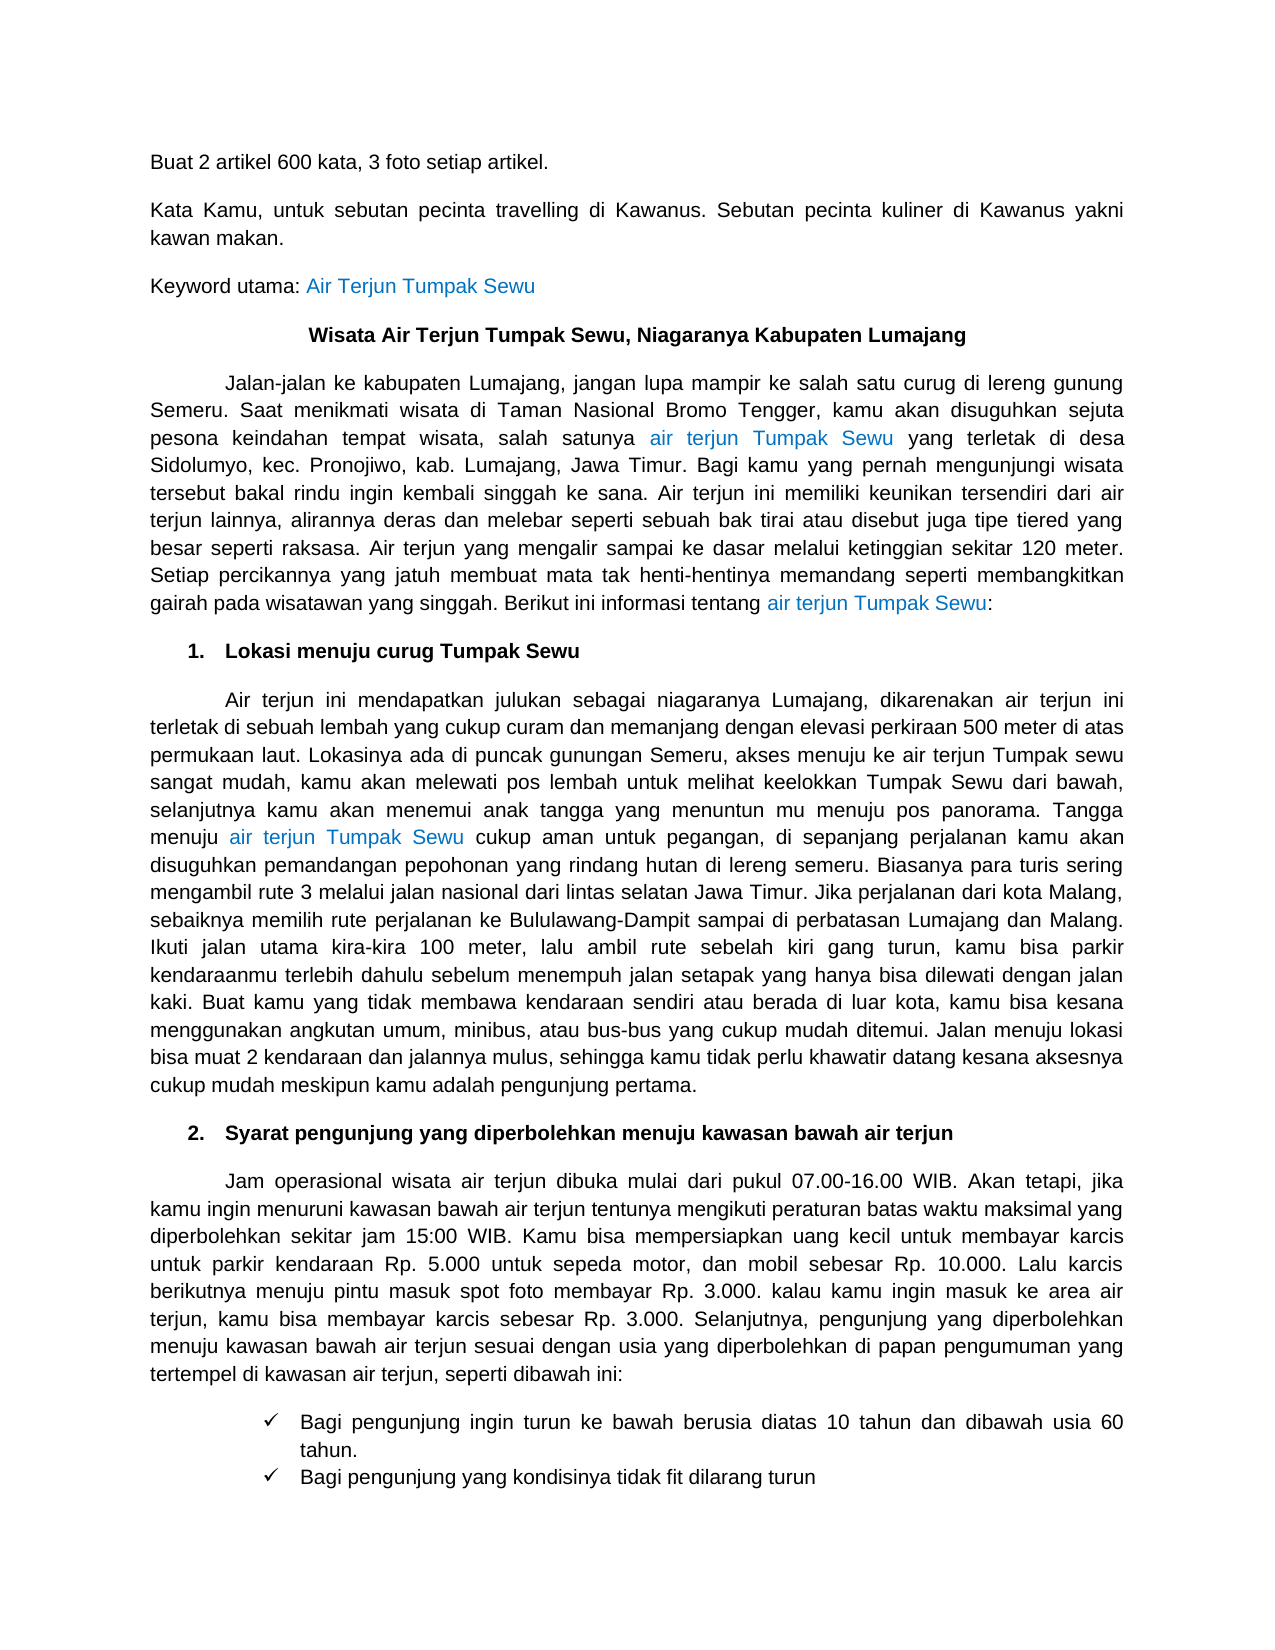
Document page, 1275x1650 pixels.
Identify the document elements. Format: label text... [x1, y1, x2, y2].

list Syarat pengunjung yang diperbolehkan menuju kawasan bawah air terjun [187, 1121, 1125, 1145]
text Air terjun ini mendapatkan julukan sebagai niagaranya Lumajang, dikarenakan air terjun ini terletak di sebuah lembah yang cukup curam dan memanjang dengan elevasi perkiraan 500 meter di atas permukaan laut. Lokasinya ada di puncak gunungan Semeru, akses menuju ke air terjun Tumpak sewu sangat mudah, kamu akan melewati pos lembah untuk melihat keelokkan Tumpak Sewu dari bawah, selanjutnya kamu akan menemui anak tangga yang menuntun mu menuju pos panorama. Tangga menuju air terjun Tumpak Sewu cukup aman untuk pegangan, di sepanjang perjalanan kamu akan disuguhkan pemandangan pepohonan yang rindang hutan di lereng semeru. Biasanya para turis sering mengambil rute 3 melalui jalan nasional dari lintas selatan Jawa Timur. Jika perjalanan dari kota Malang, sebaiknya memilih rute perjalanan ke Bululawang-Dampit sampai di perbatasan Lumajang dan Malang. Ikuti jalan utama kira-kira 100 meter, lalu ambil rute sebelah kiri gang turun, kamu bisa parkir kendaraanmu terlebih dahulu sebelum menempuh jalan setapak yang hanya bisa dilewati dengan jalan kaki. Buat kamu yang tidak membawa kendaraan sendiri atau berada di luar kota, kamu bisa kesana menggunakan angkutan umum, minibus, atau bus-bus yang cukup mudah ditemui. Jalan menuju lokasi bisa muat 2 kendaraan dan jalannya mulus, sehingga kamu tidak perlu khawatir datang kesana aksesnya cukup mudah meskipun kamu adalah pengunjung pertama. [150, 687, 1125, 1096]
list Bagi pengunjung ingin turun ke bawah berusia diatas 10 tahun dan dibawah usia 60 tahun. [262, 1410, 1125, 1462]
list Bagi pengunjung yang kondisinya tidak fit dilarang turun [262, 1465, 1125, 1489]
text Wisata Air Terjun Tumpak Sewu, Niagaranya Kabupaten Lumajang [150, 322, 1125, 346]
text Kata Kamu, untuk sebutan pecinta travelling di Kawanus. Sebutan pecinta kuliner di Kawanus yakni kawan makan. [150, 198, 1125, 250]
text Keyword utama: Air Terjun Tumpak Sewu [150, 274, 1125, 298]
text Jalan-jalan ke kabupaten Lumajang, jangan lupa mampir ke salah satu curug di lereng gunung Semeru. Saat menikmati wisata di Taman Nasional Bromo Tengger, kamu akan disuguhkan sejuta pesona keindahan tempat wisata, salah satunya air terjun Tumpak Sewu yang terletak di desa Sidolumyo, kec. Pronojiwo, kab. Lumajang, Jawa Timur. Bagi kamu yang pernah mengunjungi wisata tersebut bakal rindu ingin kembali singgah ke sana. Air terjun ini memiliki keunikan tersendiri dari air terjun lainnya, alirannya deras dan melebar seperti sebuah bak tirai atau disebut juga tipe tiered yang besar seperti raksasa. Air terjun yang mengalir sampai ke dasar melalui ketinggian sekitar 120 meter. Setiap percikannya yang jatuh membuat mata tak henti-hentinya memandang seperti membangkitkan gairah pada wisatawan yang singgah. Berikut ini informasi tentang air terjun Tumpak Sewu: [150, 371, 1125, 615]
text Jam operasional wisata air terjun dibuka mulai dari pukul 07.00-16.00 WIB. Akan tetapi, jika kamu ingin menuruni kawasan bawah air terjun tentunya mengikuti peraturan batas waktu maksimal yang diperbolehkan sekitar jam 15:00 WIB. Kamu bisa mempersiapkan uang kecil untuk membayar karcis untuk parkir kendaraan Rp. 5.000 untuk sepeda motor, dan mobil sebesar Rp. 10.000. Lalu karcis berikutnya menuju pintu masuk spot foto membayar Rp. 3.000. kalau kamu ingin masuk ke area air terjun, kamu bisa membayar karcis sebesar Rp. 3.000. Selanjutnya, pengunjung yang diperbolehkan menuju kawasan bawah air terjun sesuai dengan usia yang diperbolehkan di papan pengumuman yang tertempel di kawasan air terjun, seperti dibawah ini: [150, 1169, 1125, 1386]
list Lokasi menuju curug Tumpak Sewu [187, 639, 1125, 663]
text Buat 2 artikel 600 kata, 3 foto setiap artikel. [150, 150, 1125, 174]
